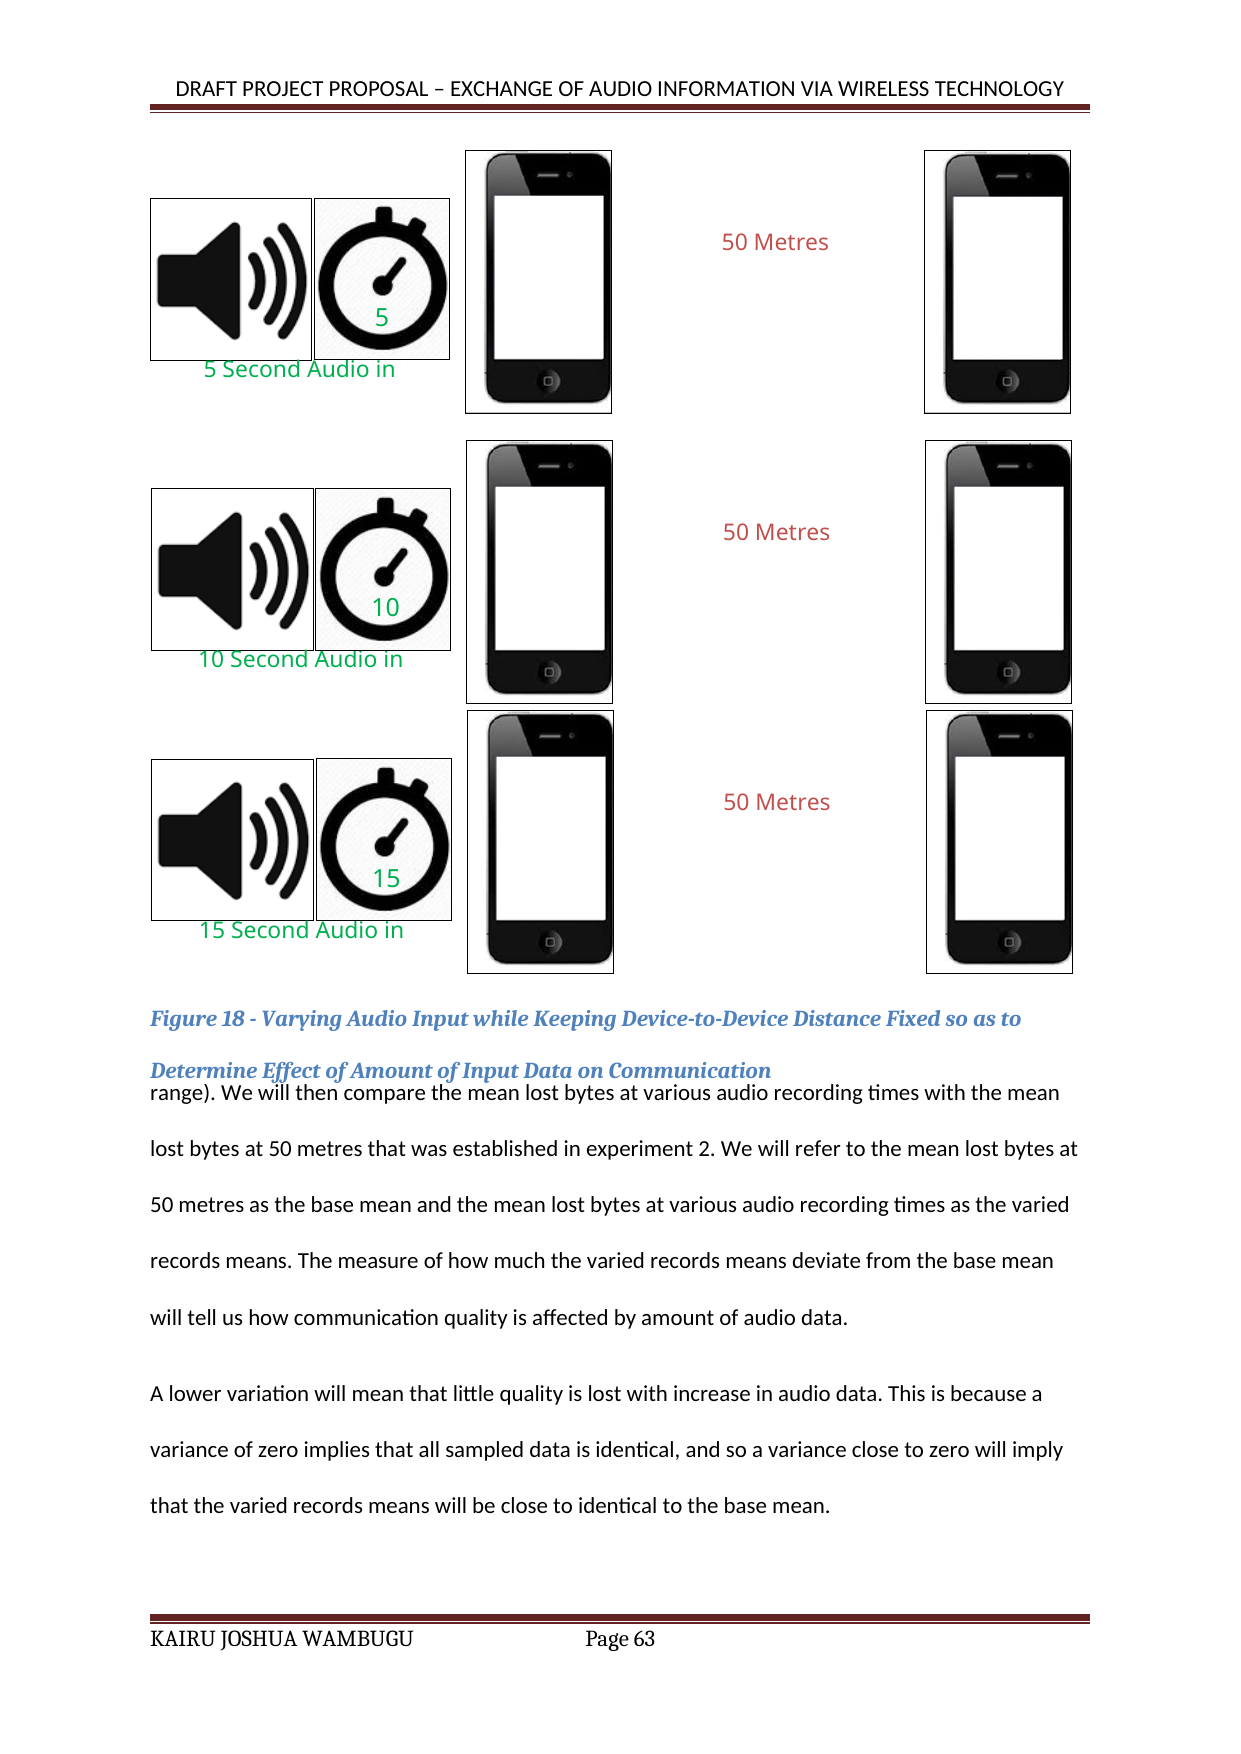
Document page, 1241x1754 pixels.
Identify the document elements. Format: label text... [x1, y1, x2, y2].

picture [467, 441, 612, 703]
text A lower variation will mean that little quality is lost with increase in audio data. This is because a variance of zero implies that all sampled data is identical, and so a variance close to zero will imply that the varied records means will be close to identical to the base mean. [150, 1379, 1090, 1519]
picture [317, 759, 451, 920]
picture [466, 151, 611, 413]
picture [315, 199, 449, 359]
picture [152, 760, 313, 920]
picture [926, 441, 1071, 703]
picture [468, 711, 613, 973]
picture [316, 489, 450, 650]
text However, we will keep the distance between devices fixed at 50 metres (half the maximum Wi-Fi range). We will then compare the mean lost bytes at various audio recording times with the mean lost bytes at 50 metres that was established in experiment 2. We will refer to the mean lost bytes at 50 metres as the base mean and the mean lost bytes at various audio recording times as the varied records means. The measure of how much the varied records means deviate from the base mean will tell us how communication quality is affected by amount of audio data. [150, 1022, 1090, 1331]
picture [927, 711, 1072, 973]
picture [151, 199, 311, 360]
picture [152, 489, 313, 650]
picture [925, 151, 1070, 413]
